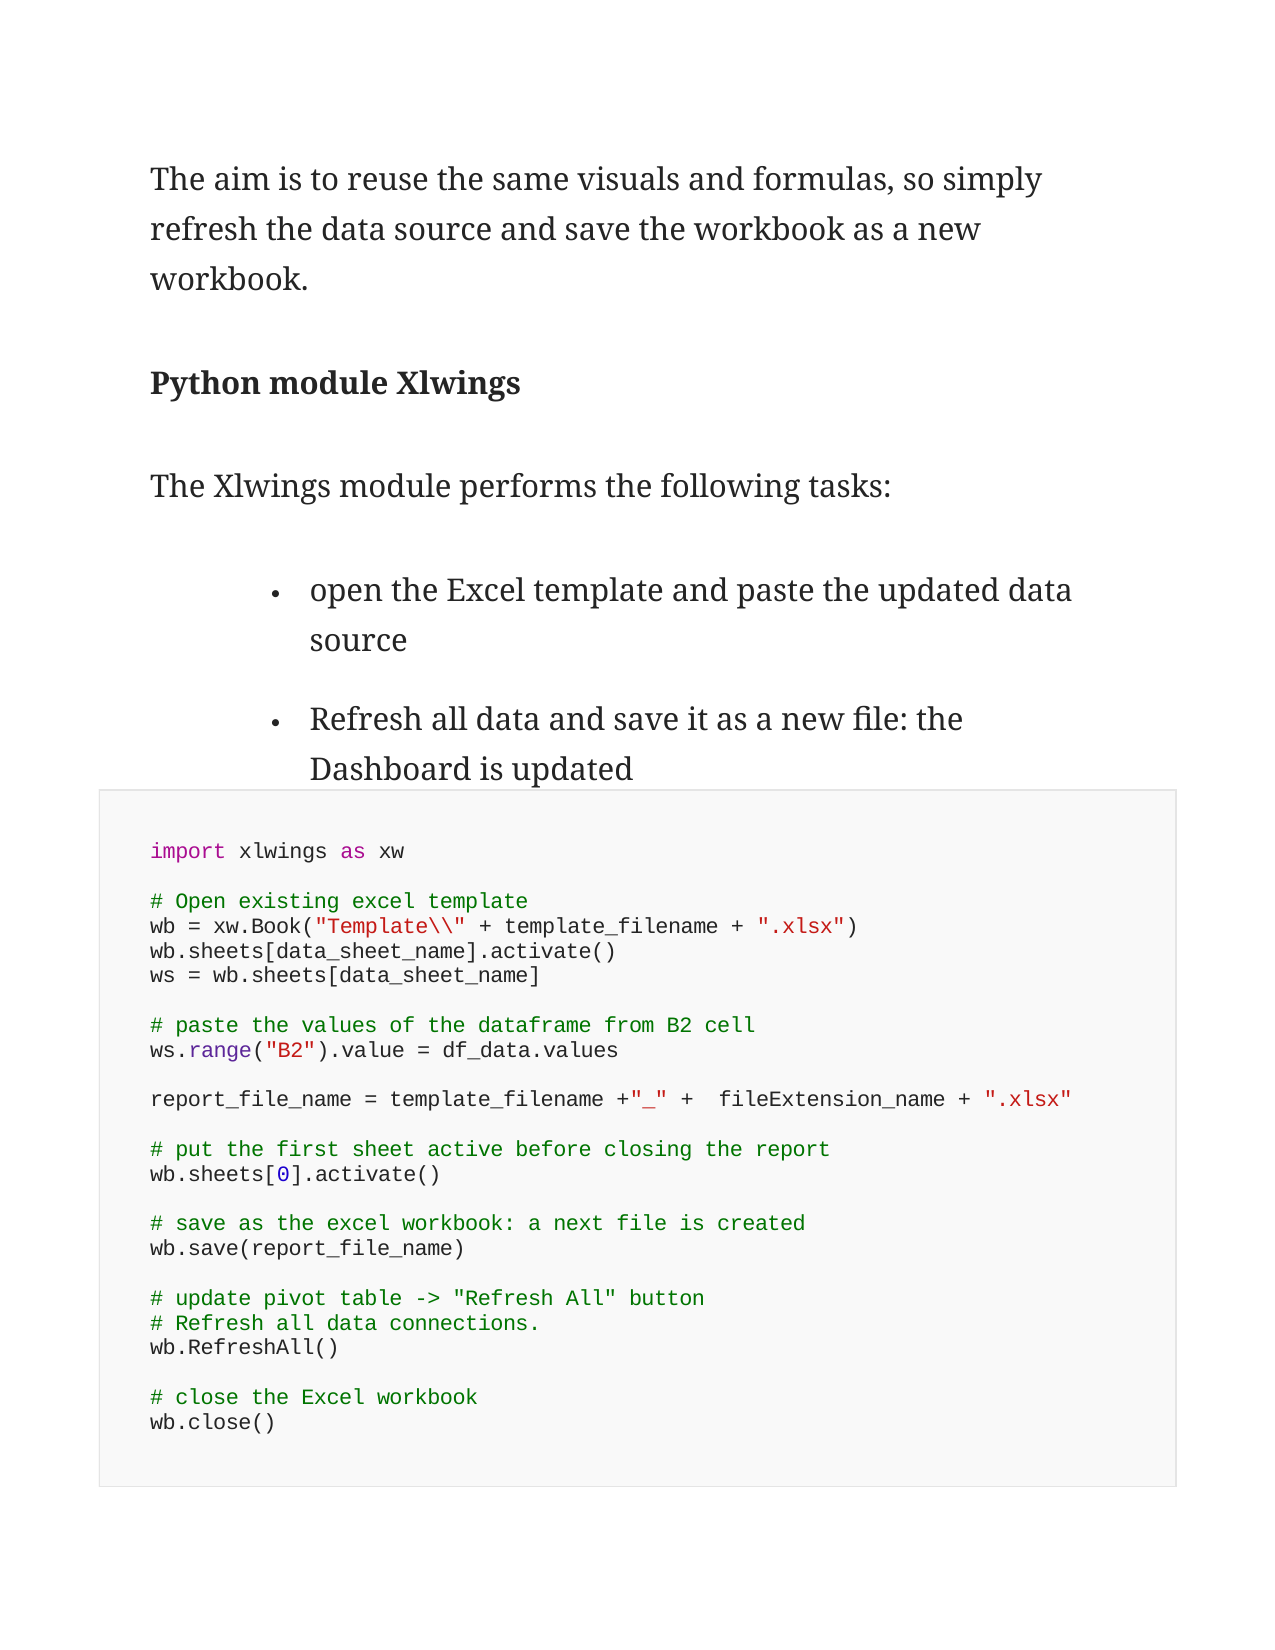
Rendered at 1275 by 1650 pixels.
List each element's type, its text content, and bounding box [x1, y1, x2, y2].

list Refresh all data and save it as a new file: the Dashboard is updated [272, 689, 1125, 789]
list open the Excel template and paste the updated data source [272, 561, 1125, 661]
text import xlwings as xw # Open existing excel template wb = xw.Book("Template\\" + template_filename + ".xlsx") wb.sheets[data_sheet_name].activate() ws = wb.sheets[data_sheet_name] # paste the values of the dataframe from B2 cell ws.range("B2").value = df_data.values report_file_name = template_filename +"_" + fileExtension_name + ".xlsx" # put the first sheet active before closing the report wb.sheets[0].activate() # save as the excel workbook: a next file is created wb.save(report_file_name) # update pivot table -> "Refresh All" button # Refresh all data connections. wb.RefreshAll() # close the Excel workbook wb.close() [100, 791, 1175, 1486]
text The aim is to reuse the same visuals and formulas, so simply refresh the data source and save the workbook as a new workbook. [150, 150, 1125, 300]
text Python module Xlwings [150, 353, 1125, 403]
text The Xlwings module performs the following tasks: [150, 457, 1125, 507]
